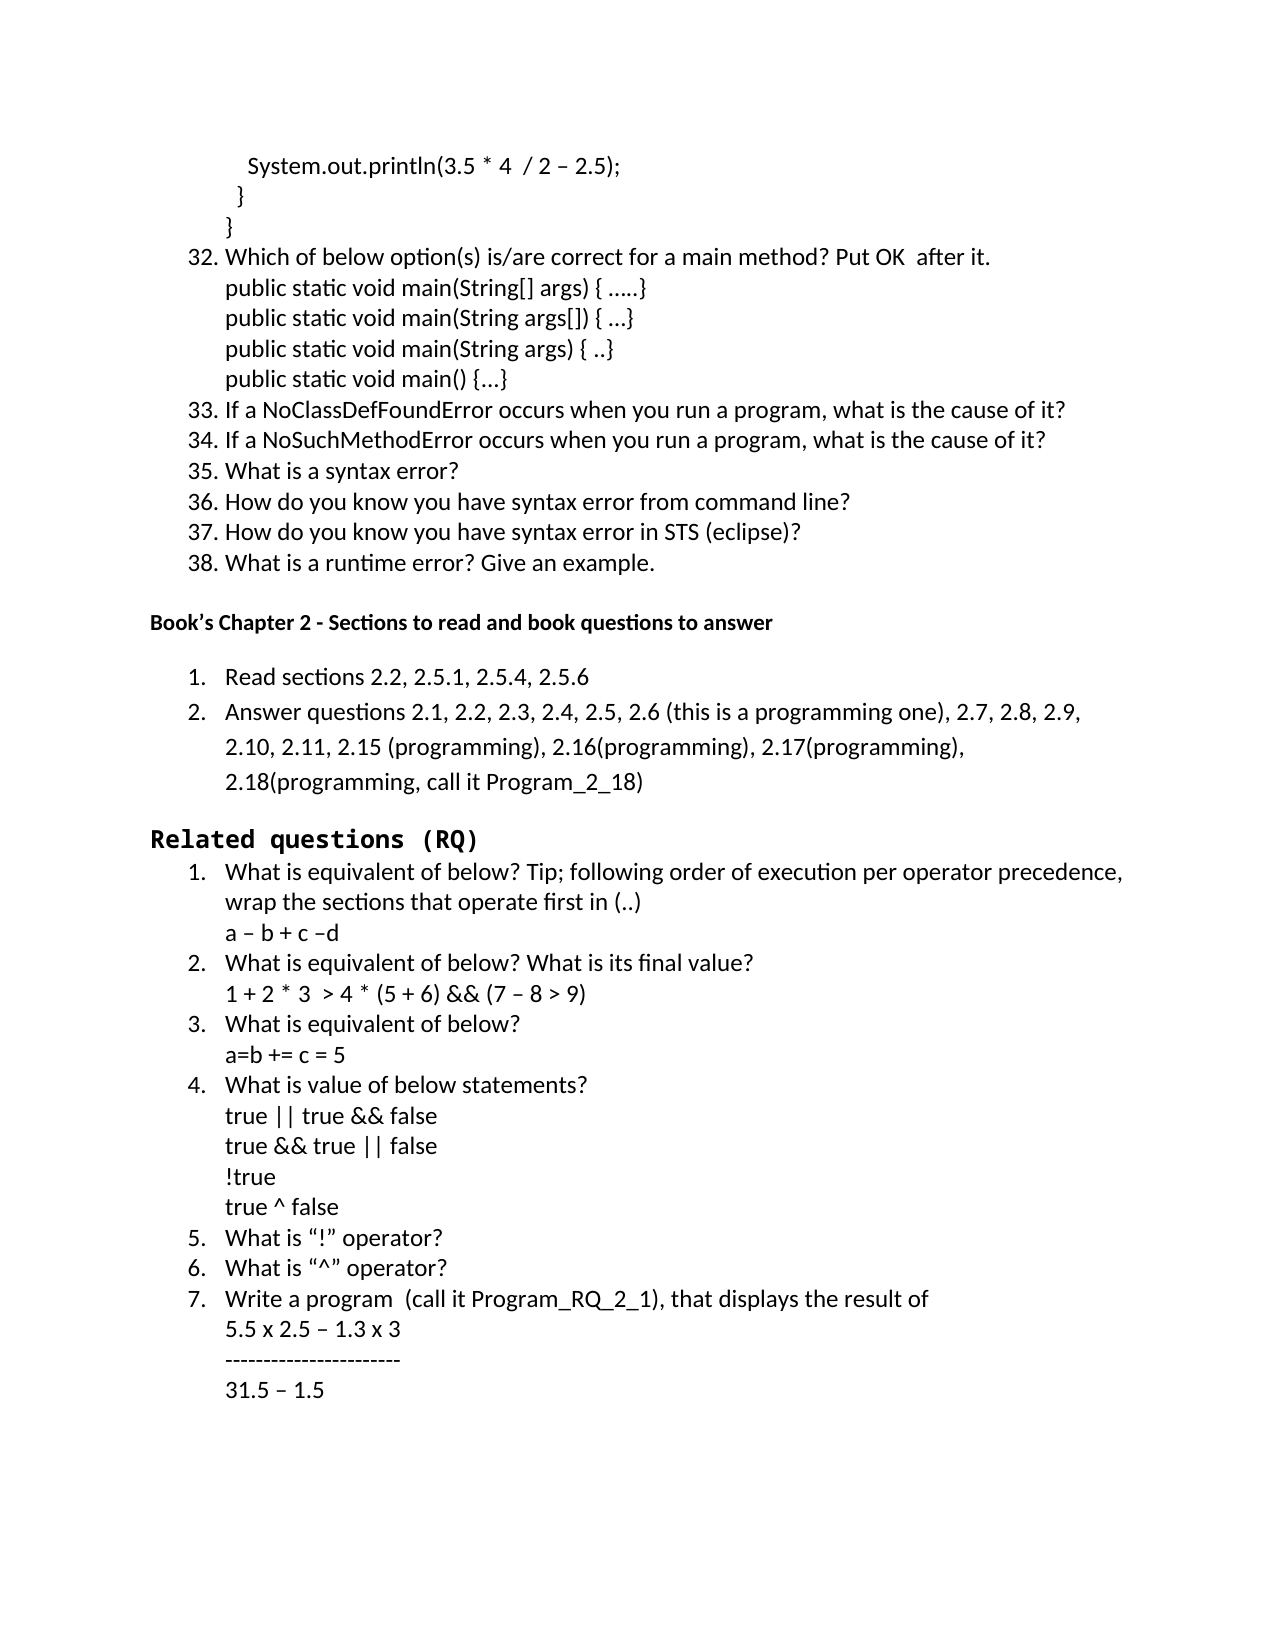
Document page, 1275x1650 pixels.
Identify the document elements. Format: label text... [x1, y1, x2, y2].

list How do you know you have syntax error from command line? [187, 486, 1125, 516]
list How do you know you have syntax error in STS (eclipse)? [187, 516, 1125, 547]
list public static void main() {...} [225, 364, 1125, 394]
list a=b += c = 5 [225, 1039, 1125, 1069]
text ----------------------- [225, 1344, 1125, 1374]
list What is a runtime error? Give an example. [187, 547, 1125, 577]
list If a NoSuchMethodError occurs when you run a program, what is the cause of it? [187, 425, 1125, 455]
list x 2.5 – 1.3 x 3 [225, 1313, 1125, 1344]
list a – b + c –d [225, 917, 1125, 947]
list public static void main(String args[]) { …} [225, 303, 1125, 333]
list true || true && false [225, 1100, 1125, 1130]
list What is equivalent of below? [187, 1008, 1125, 1039]
list } [225, 181, 1125, 211]
list 1 + 2 * 3 > 4 * (5 + 6) && (7 – 8 > 9) [225, 978, 1125, 1008]
text 31.5 – 1.5 [225, 1374, 1125, 1405]
list public static void main(String args) { ..} [225, 333, 1125, 364]
list Read sections 2.2, 2.5.1, 2.5.4, 2.5.6 [187, 661, 1125, 691]
list What is “!” operator? [187, 1222, 1125, 1252]
list System.out.println(3.5 * 4 / 2 – 2.5); [225, 150, 1125, 181]
list What is equivalent of below? Tip; following order of execution per operator precedence, wrap the sections that operate first in (..) [187, 856, 1125, 917]
text Book’s Chapter 2 - Sections to read and book questions to answer [150, 608, 1125, 636]
list } [225, 211, 1125, 242]
list true ^ false [225, 1191, 1125, 1222]
list public static void main(String[] args) { …..} [225, 272, 1125, 303]
list Which of below option(s) is/are correct for a main method? Put OK after it. [187, 242, 1125, 272]
list true && true || false [225, 1130, 1125, 1161]
list What is a syntax error? [187, 455, 1125, 486]
list Write a program (call it Program_RQ_2_1), that displays the result of [187, 1283, 1125, 1313]
list What is value of below statements? [187, 1069, 1125, 1100]
list What is equivalent of below? What is its final value? [187, 947, 1125, 978]
list If a NoClassDefFoundError occurs when you run a program, what is the cause of it? [187, 394, 1125, 425]
list Answer questions 2.1, 2.2, 2.3, 2.4, 2.5, 2.6 (this is a programming one), 2.7, 2.8, 2.9, 2.10, 2.11, 2.15 (programming), 2.16(programming), 2.17(programming), 2.18(programming, call it Program_2_18) [187, 696, 1125, 796]
list What is “^” operator? [187, 1252, 1125, 1283]
text Related questions (RQ) [150, 822, 1125, 856]
list !true [225, 1161, 1125, 1191]
